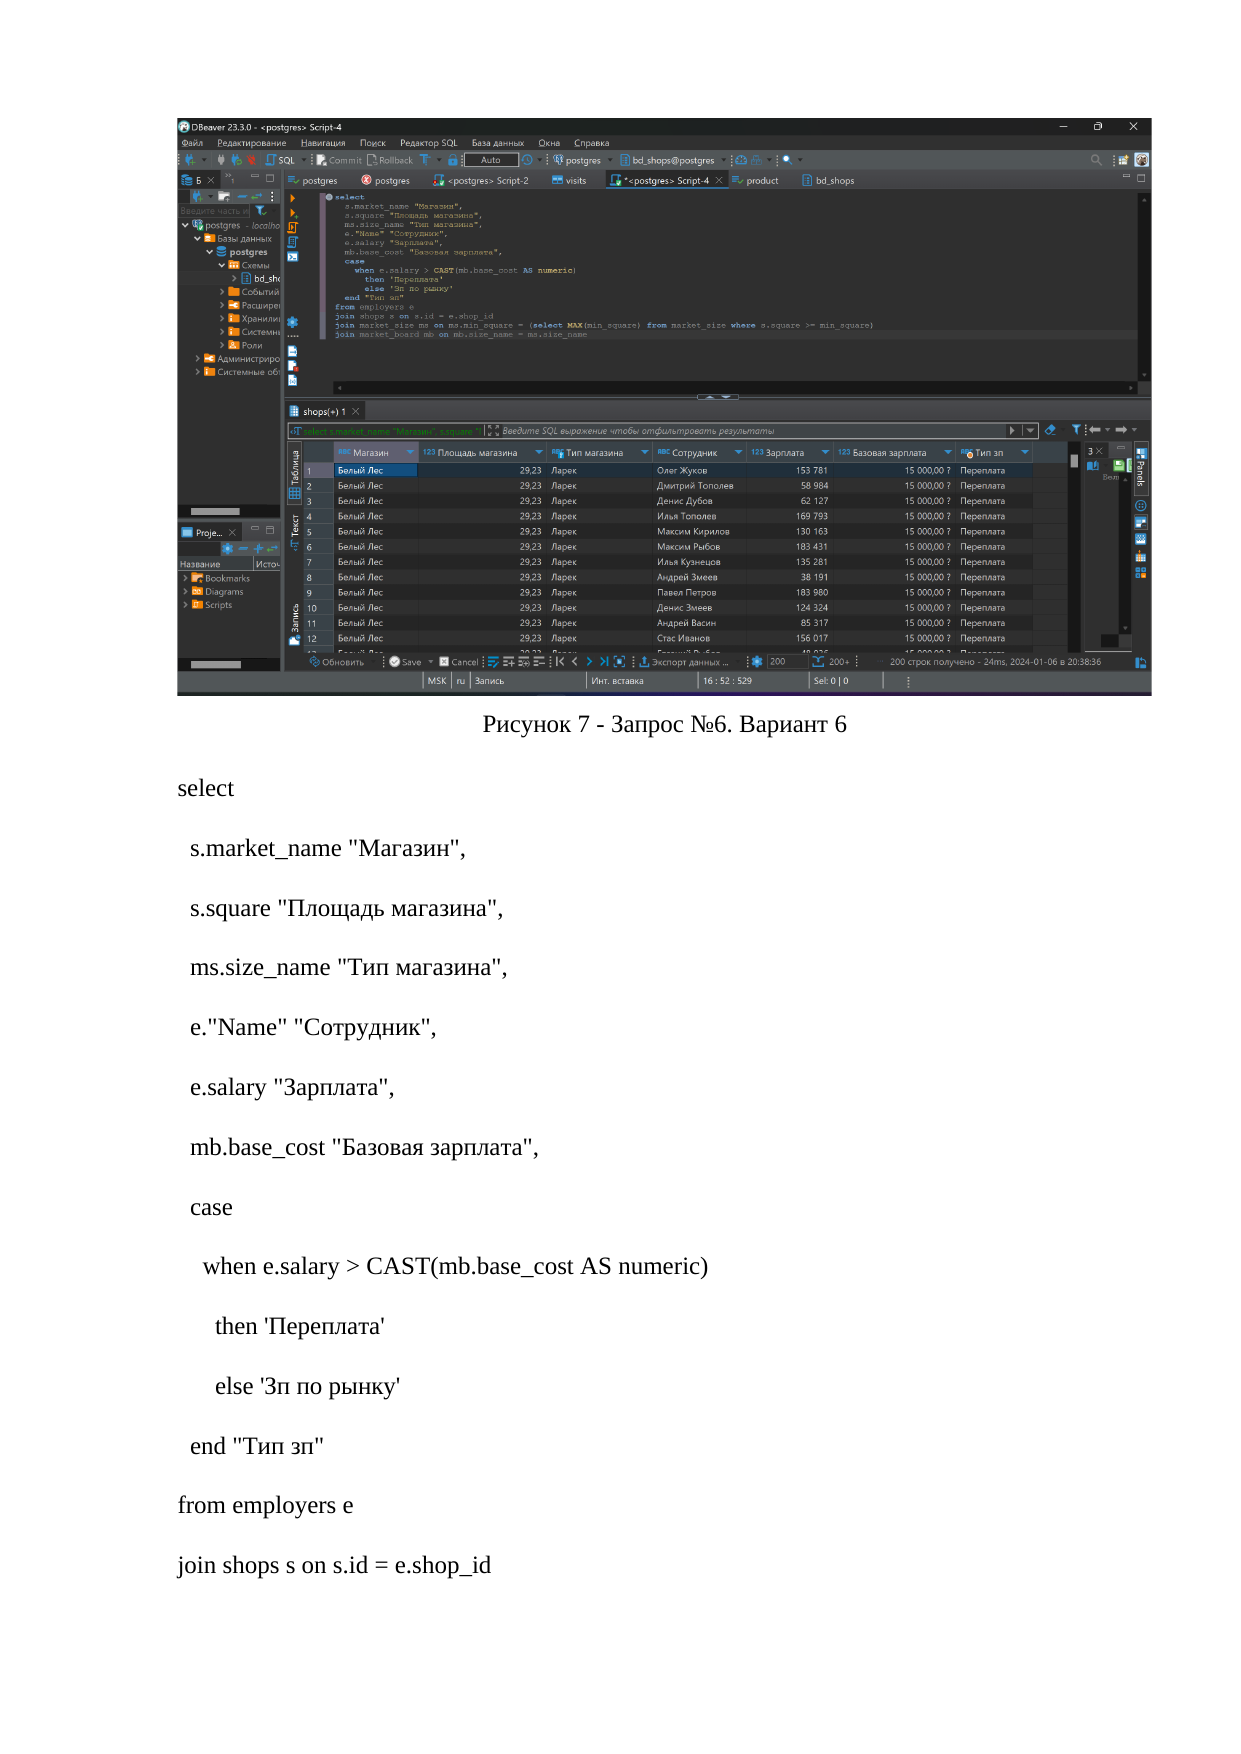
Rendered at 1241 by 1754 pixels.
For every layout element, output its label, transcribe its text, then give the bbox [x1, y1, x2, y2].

text select [177, 773, 1152, 802]
text ms.size_name "Тип магазина", [177, 952, 1152, 981]
text else 'Зп по рынку' [177, 1371, 1152, 1400]
text Рисунок 7 - Запрос №6. Вариант 6 [177, 709, 1152, 738]
text join shops s on s.id = e.shop_id [177, 1550, 1152, 1579]
text then 'Переплата' [177, 1311, 1152, 1340]
text case [177, 1192, 1152, 1220]
text e.salary "Зарплата", [177, 1072, 1152, 1101]
text e."Name" "Сотрудник", [177, 1012, 1152, 1041]
text end "Тип зп" [177, 1431, 1152, 1459]
text s.square "Площадь магазина", [177, 893, 1152, 921]
text when e.salary > CAST(mb.base_cost AS numeric) [177, 1251, 1152, 1280]
text from employers e [177, 1491, 1152, 1519]
text s.market_name "Магазин", [177, 833, 1152, 862]
picture [177, 118, 1152, 696]
text mb.base_cost "Базовая зарплата", [177, 1132, 1152, 1161]
